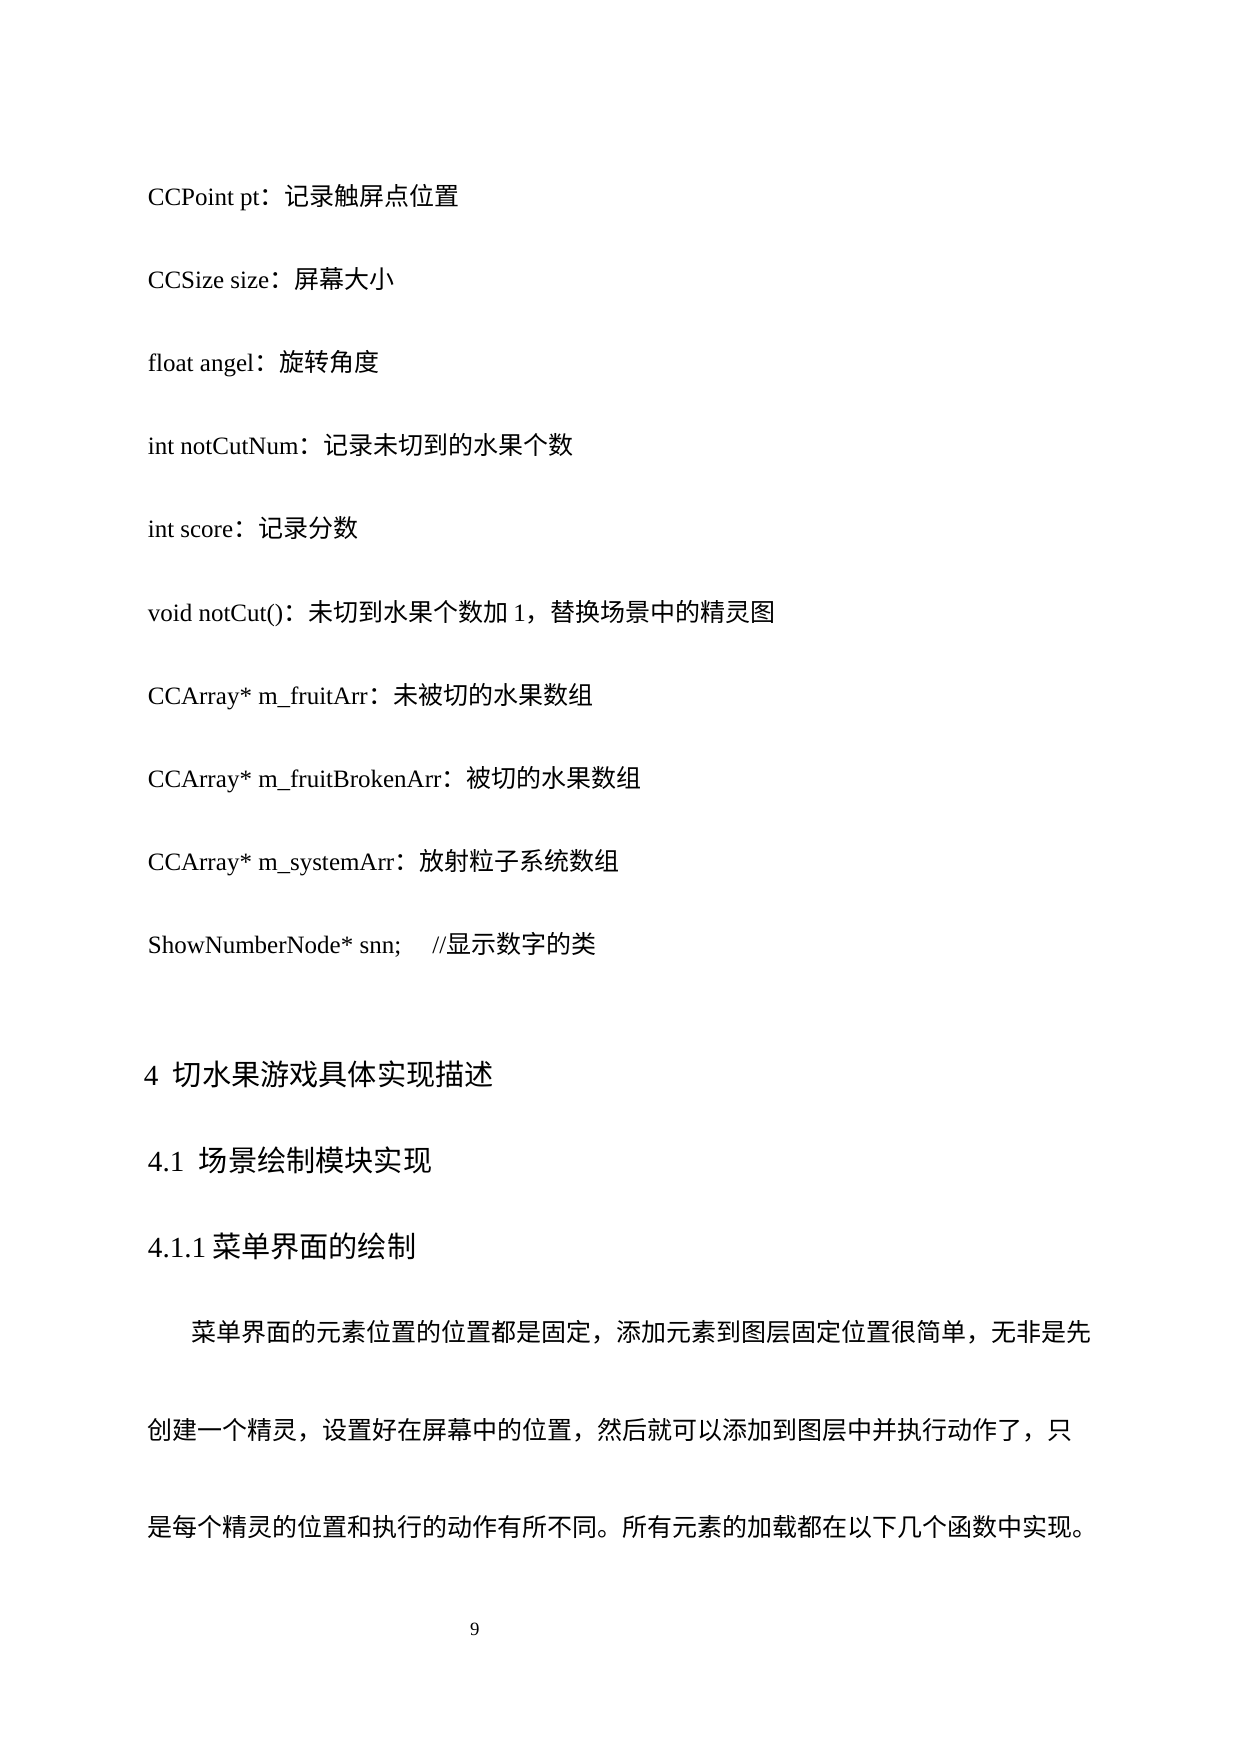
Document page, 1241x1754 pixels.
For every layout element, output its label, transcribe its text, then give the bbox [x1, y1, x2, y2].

text 菜单界面的元素位置的位置都是固定，添加元素到图层固定位置很简单，无非是先创建一个精灵，设置好在屏幕中的位置，然后就可以添加到图层中并执行动作了，只是每个精灵的位置和执行的动作有所不同。所有元素的加载都在以下几个函数中实现。 [148, 1298, 1092, 1558]
text CCSize size：屏幕大小 [148, 245, 1092, 310]
text 4 切水果游戏具体实现描述 [143, 1040, 1092, 1105]
text CCArray* m_systemArr：放射粒子系统数组 [148, 827, 1092, 892]
text int notCutNum：记录未切到的水果个数 [148, 411, 1092, 476]
text int score：记录分数 [148, 494, 1092, 559]
text ShowNumberNode* snn; //显示数字的类 [148, 910, 1092, 975]
text CCArray* m_fruitBrokenArr：被切的水果数组 [148, 744, 1092, 809]
text 4.1 场景绘制模块实现 [148, 1126, 1092, 1191]
text void notCut()：未切到水果个数加1，替换场景中的精灵图 [148, 578, 1092, 643]
text 4.1.1菜单界面的绘制 [148, 1212, 1092, 1277]
text CCPoint pt：记录触屏点位置 [148, 162, 1092, 227]
text CCArray* m_fruitArr：未被切的水果数组 [148, 661, 1092, 726]
text float angel：旋转角度 [148, 328, 1092, 393]
